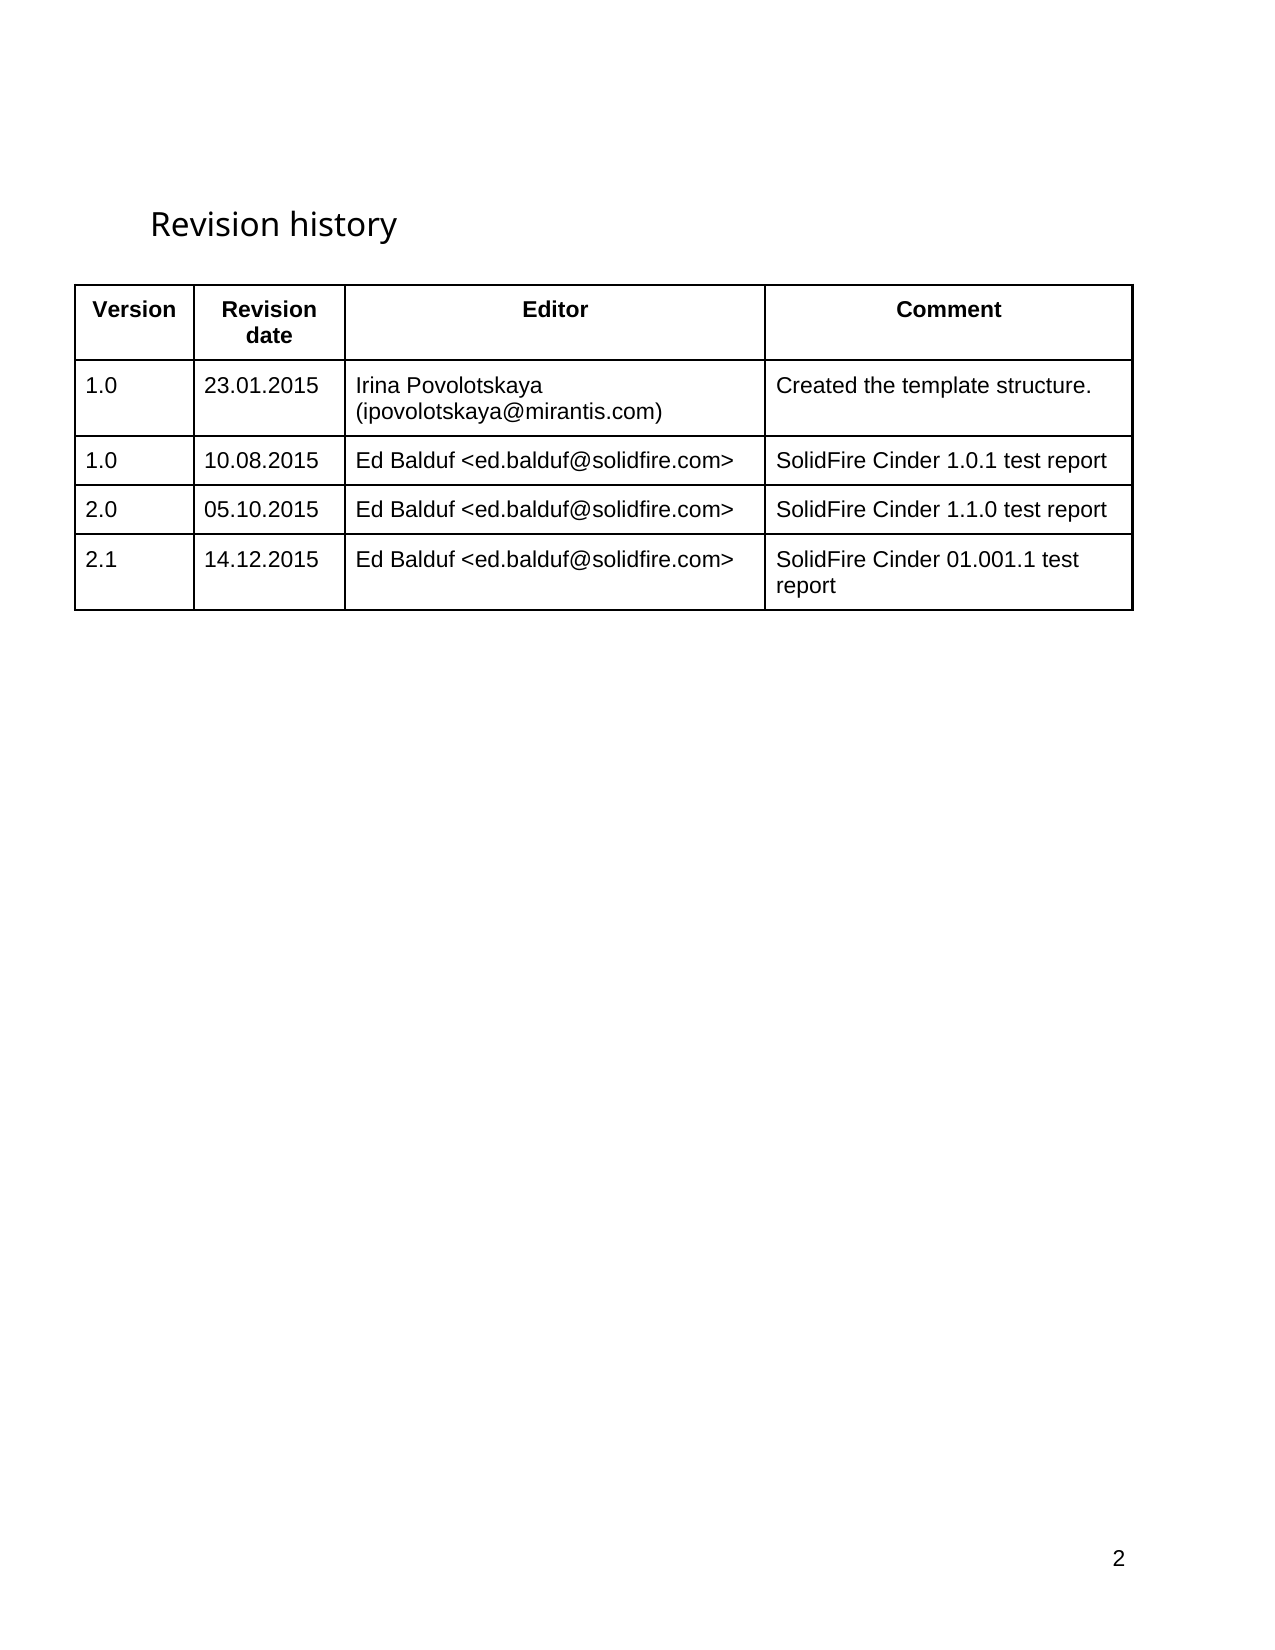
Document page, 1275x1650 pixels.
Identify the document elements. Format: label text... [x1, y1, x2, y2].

table_cell SolidFire Cinder 1.1.0 test report [766, 486, 1131, 533]
subtitle Revision history [150, 201, 1125, 246]
table_header Version [76, 286, 193, 359]
table_cell 1.0 [76, 437, 193, 484]
table_cell 1.0 [76, 361, 193, 435]
table_cell Ed Balduf <ed.balduf@solidfire.com> [346, 437, 764, 484]
table_cell 2.1 [76, 535, 193, 609]
table_cell SolidFire Cinder 01.001.1 test report [766, 535, 1131, 609]
table_cell Created the template structure. [766, 361, 1131, 435]
table_cell 2.0 [76, 486, 193, 533]
table_header Comment [766, 286, 1131, 359]
table_cell Ed Balduf <ed.balduf@solidfire.com> [346, 486, 764, 533]
table_cell 10.08.2015 [195, 437, 344, 484]
table_cell Ed Balduf <ed.balduf@solidfire.com> [346, 535, 764, 609]
table_header Revision date [195, 286, 344, 359]
table_header Editor [346, 286, 764, 359]
table_cell SolidFire Cinder 1.0.1 test report [766, 437, 1131, 484]
table_cell 14.12.2015 [195, 535, 344, 609]
table_cell Irina Povolotskaya (ipovolotskaya@mirantis.com) [346, 361, 764, 435]
table_cell 05.10.2015 [195, 486, 344, 533]
table_cell 23.01.2015 [195, 361, 344, 435]
